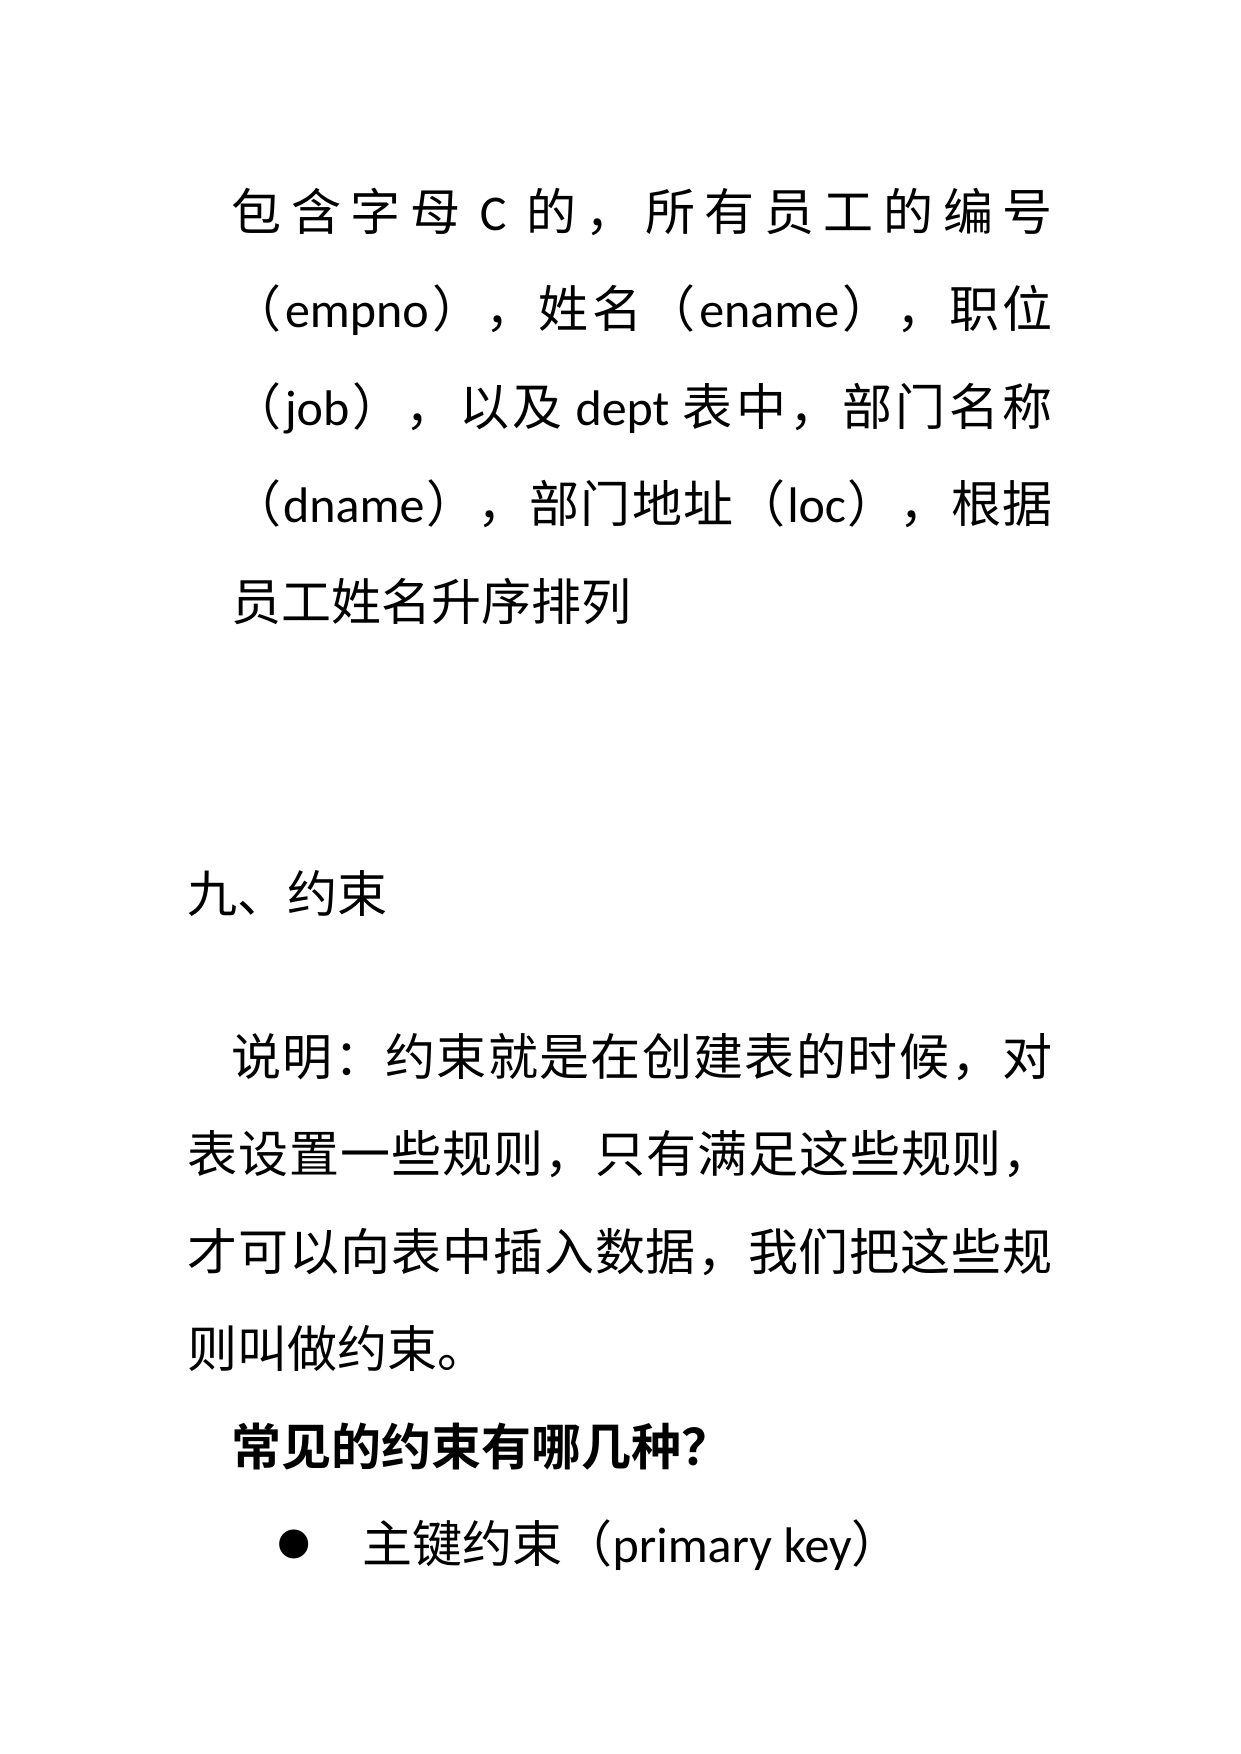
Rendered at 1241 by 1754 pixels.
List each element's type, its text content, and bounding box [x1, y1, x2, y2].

list 主键约束（primary key） [275, 1494, 1053, 1592]
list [231, 162, 1053, 649]
list 约束 [187, 844, 1053, 942]
list 说明：约束就是在创建表的时候，对表设置一些规则，只有满足这些规则，才可以向表中插入数据，我们把这些规则叫做约束。 [187, 1007, 1053, 1397]
list 常见的约束有哪几种？ [187, 1397, 1053, 1494]
